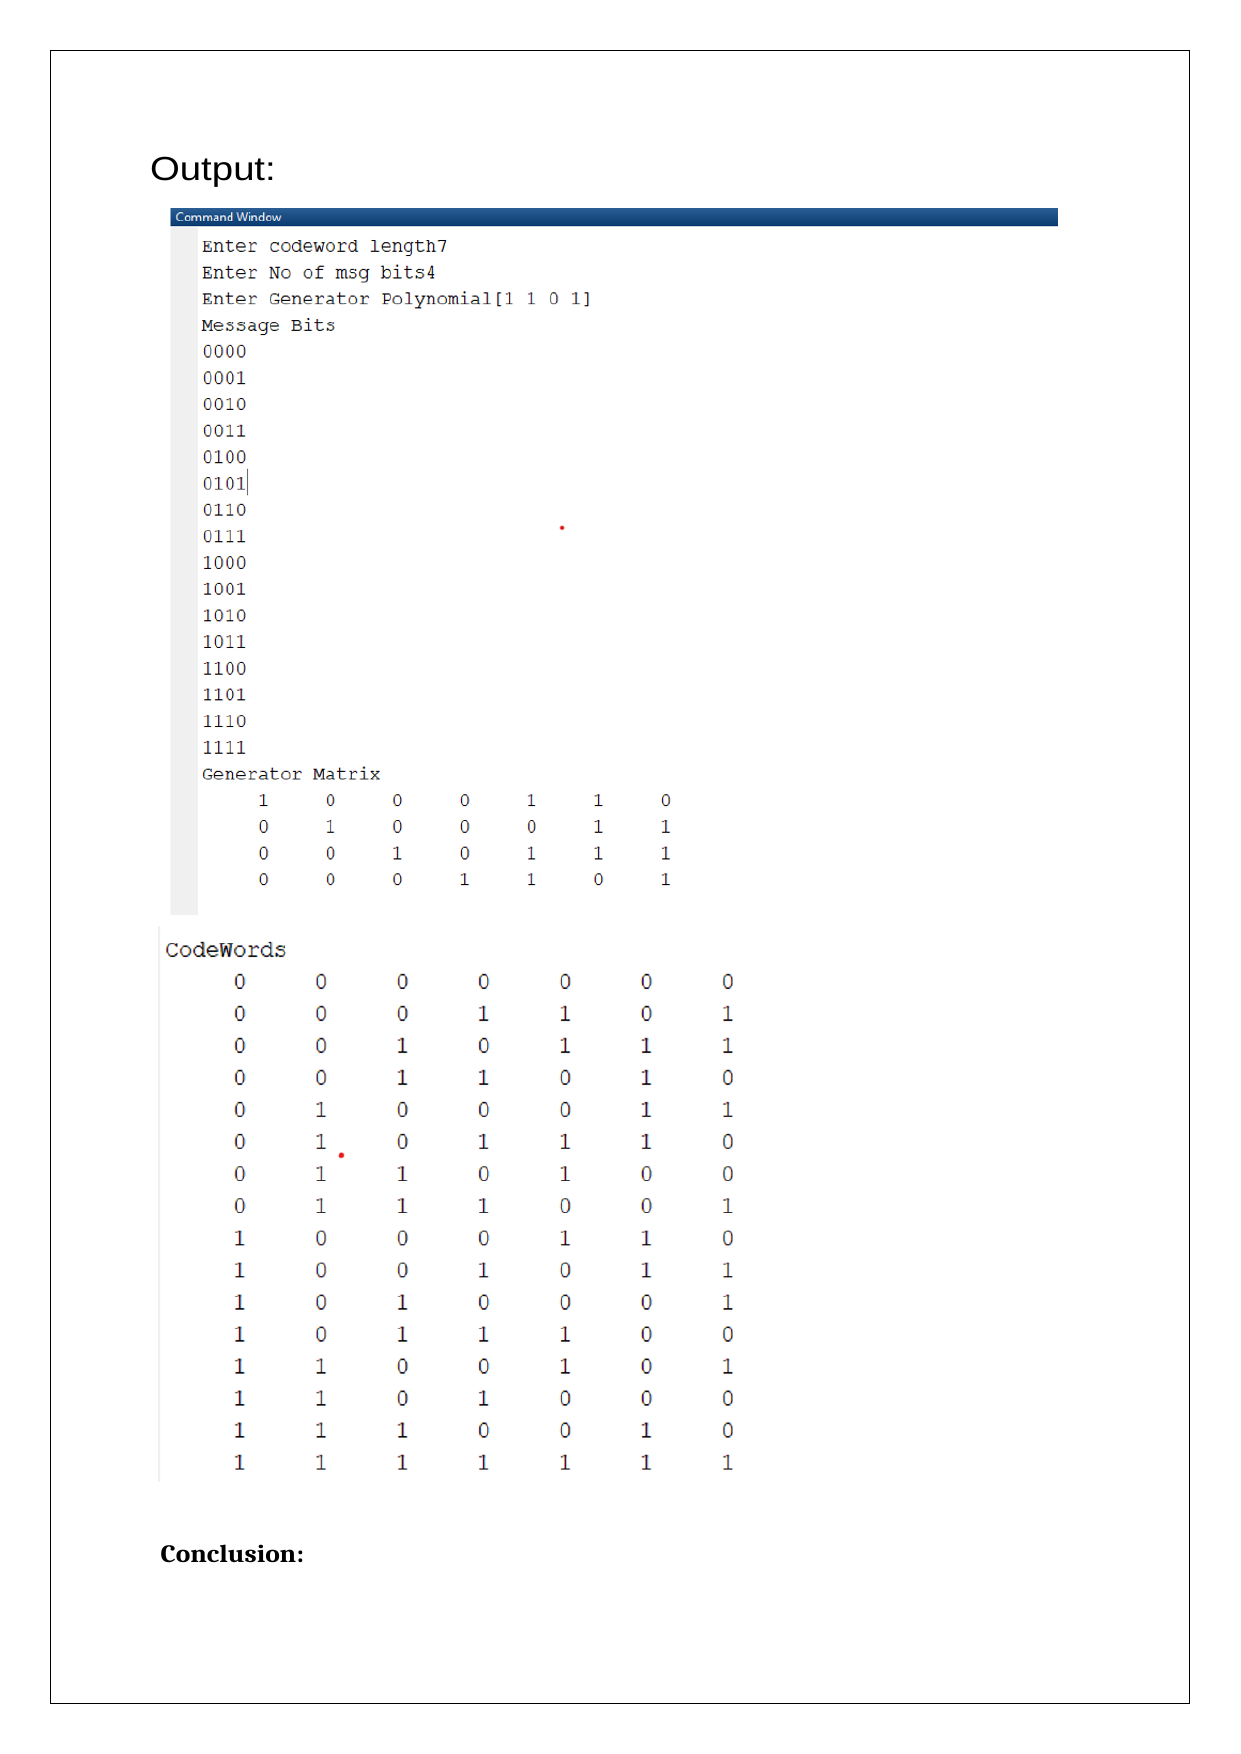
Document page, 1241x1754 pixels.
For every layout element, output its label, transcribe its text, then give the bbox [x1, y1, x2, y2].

picture [150, 926, 778, 1482]
picture [150, 200, 1091, 923]
text Conclusion: [160, 1540, 1090, 1569]
subtitle Output: [150, 150, 1090, 188]
